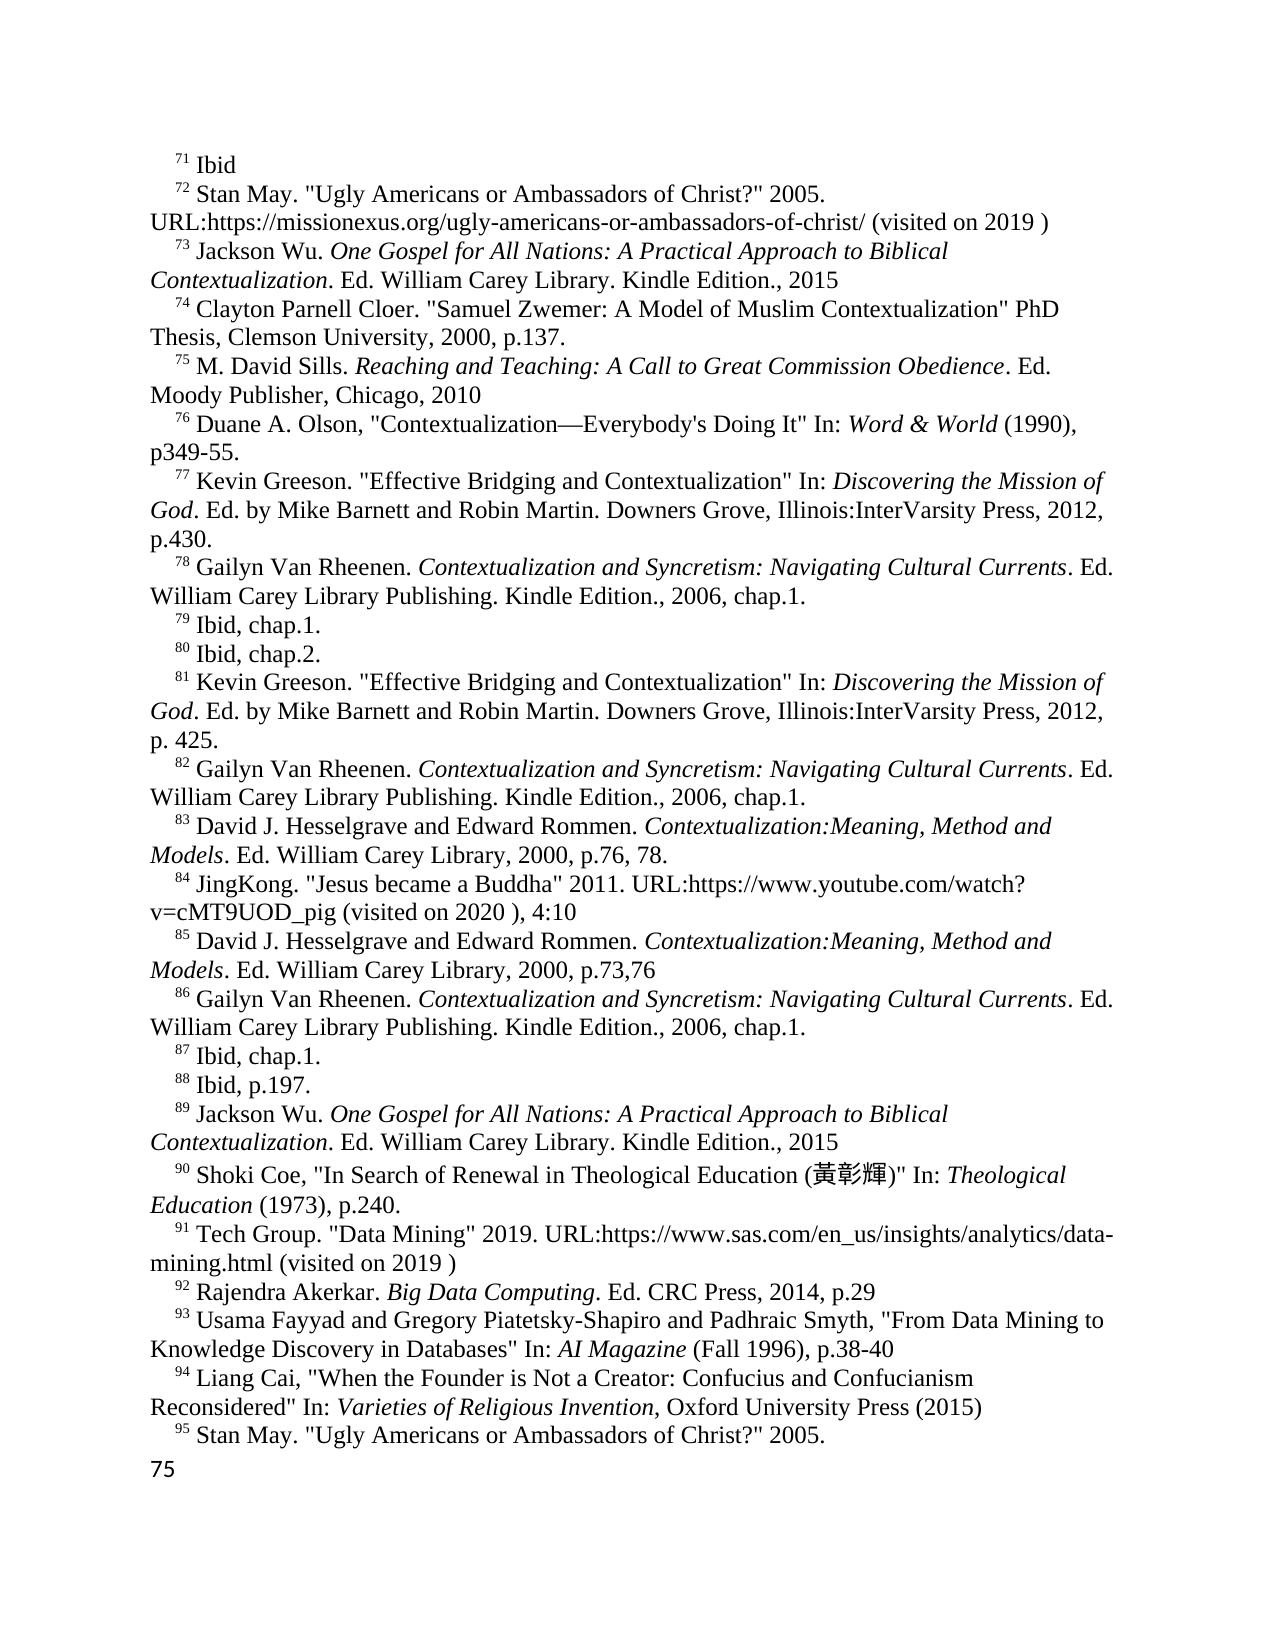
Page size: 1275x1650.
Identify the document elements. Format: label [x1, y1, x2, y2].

text [150, 150, 1125, 1449]
